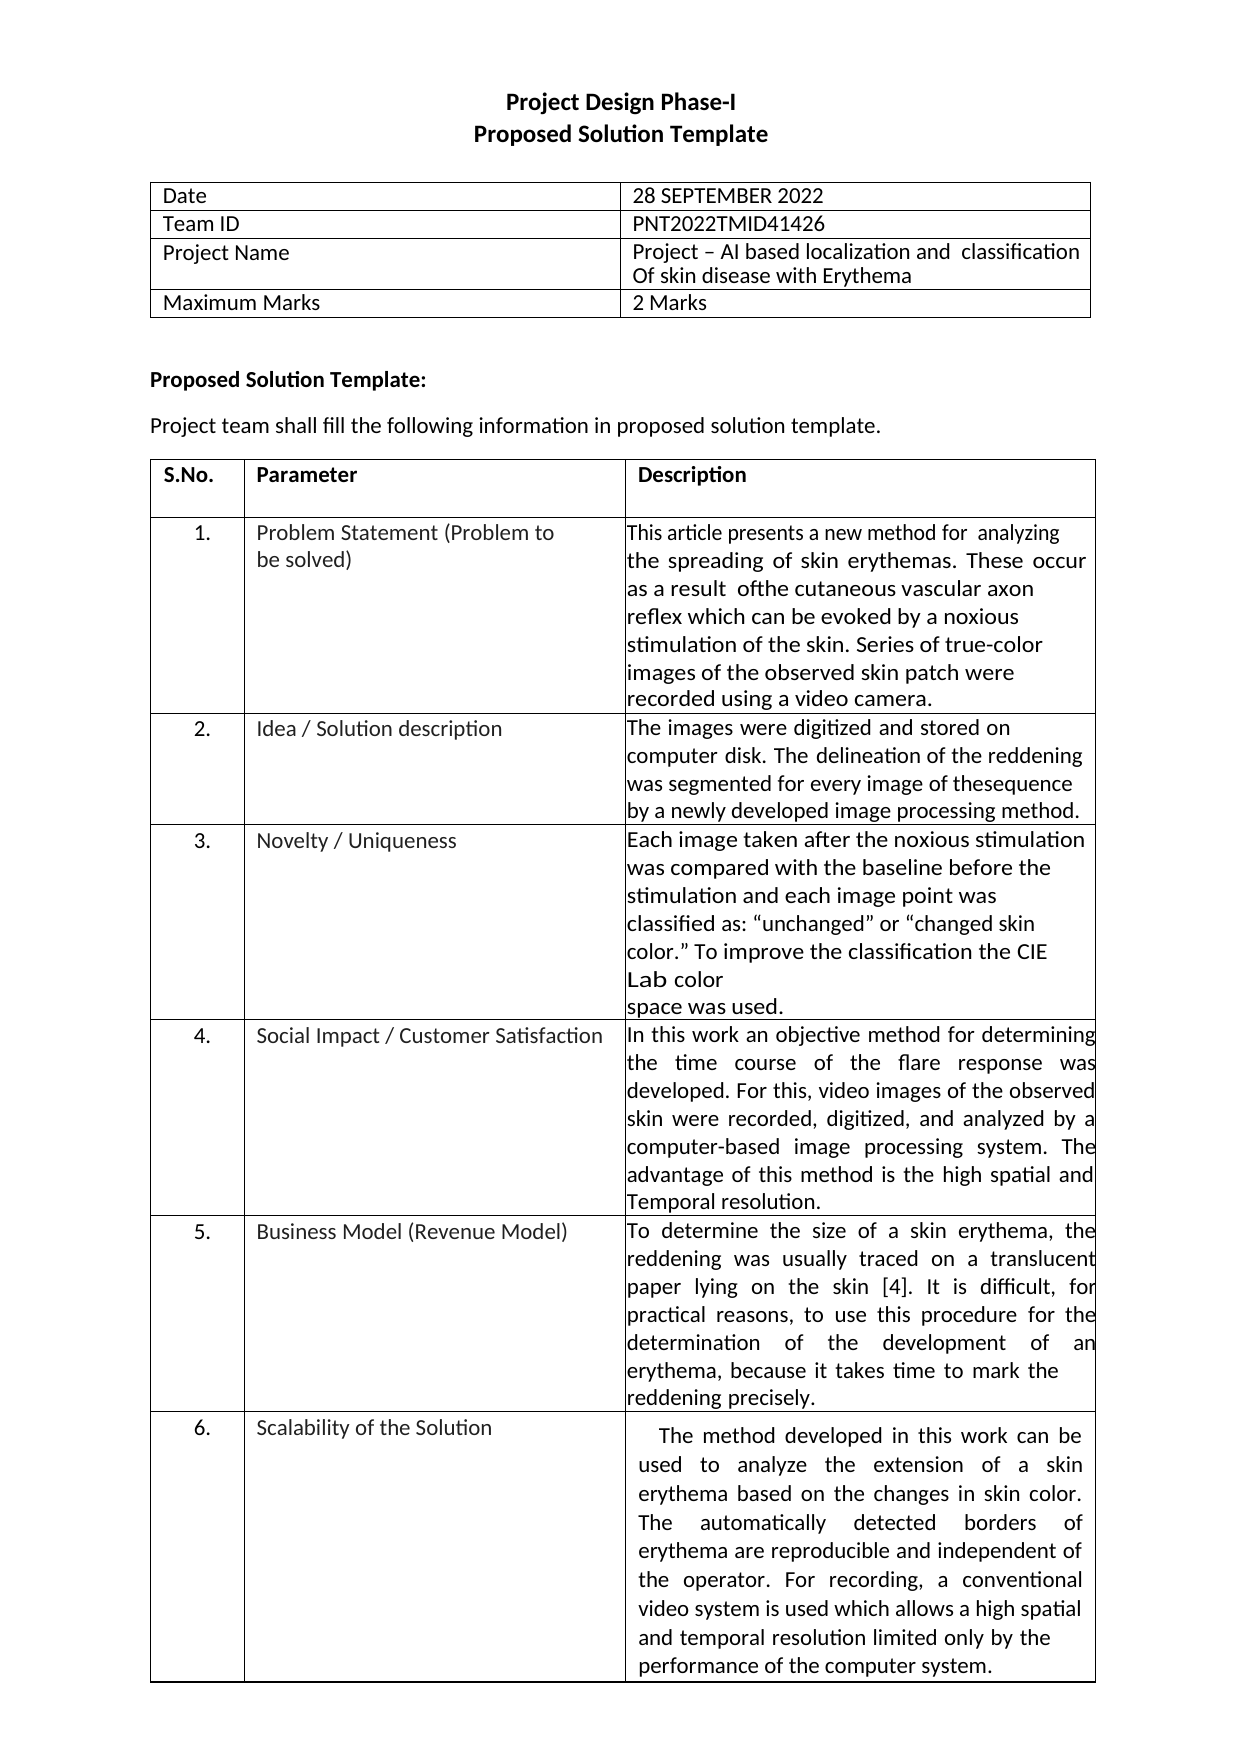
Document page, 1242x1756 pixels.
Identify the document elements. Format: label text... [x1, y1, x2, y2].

table_cell To determine the size of a skin erythema, the reddening was usually traced on a translucent paper lying on the skin [4]. It is difficult, for practical reasons, to use this procedure for the determination of the development of an erythema, because it takes time to mark the reddening precisely. [626, 1216, 1095, 1411]
table_header Parameter [245, 460, 625, 517]
table_cell Scalability of the Solution [245, 1412, 625, 1681]
table_cell Novelty / Uniqueness [245, 825, 625, 1019]
table_cell Each image taken after the noxious stimulation was compared with the baseline before the stimulation and each image point was classified as: “unchanged” or “changed skin color.” To improve the classification the CIE Lab color space was used. [626, 825, 1095, 1019]
table_cell The method developed in this work can be used to analyze the extension of a skin erythema based on the changes in skin color. The automatically detected borders of erythema are reproducible and independent of the operator. For recording, a conventional video system is used which allows a high spatial and temporal resolution limited only by the performance of the computer system. [626, 1412, 1095, 1681]
table_header Date [151, 183, 620, 209]
table_cell 3. [151, 825, 244, 1019]
table_cell 5. [151, 1216, 244, 1411]
table_cell 1. [151, 518, 244, 712]
table_cell 4. [151, 1020, 244, 1215]
table_cell Project – AI based localization and classification Of skin disease with Erythema [621, 239, 1090, 289]
table_header S.No. [151, 460, 244, 517]
text Project team shall fill the following information in proposed solution template. [150, 412, 1108, 439]
table_cell Team ID [151, 211, 620, 237]
table_cell 2 Marks [621, 290, 1090, 317]
text Proposed Solution Template: [150, 365, 1108, 393]
table_cell Social Impact / Customer Satisfaction [245, 1020, 625, 1215]
table_cell Maximum Marks [151, 290, 620, 317]
table_cell Idea / Solution description [245, 714, 625, 824]
table_cell Problem Statement (Problem to be solved) [245, 518, 625, 712]
table_header 28 SEPTEMBER 2022 [621, 183, 1090, 209]
table_cell This article presents a new method for analyzing the spreading of skin erythemas. These occur as a result ofthe cutaneous vascular axon reflex which can be evoked by a noxious stimulation of the skin. Series of true-color images of the observed skin patch were recorded using a video camera. [626, 518, 1095, 712]
table_cell The images were digitized and stored on computer disk. The delineation of the reddening was segmented for every image of thesequence by a newly developed image processing method. [626, 714, 1095, 824]
table_header Description [626, 460, 1095, 517]
table_cell Project Name [151, 239, 620, 289]
table_cell 6. [151, 1412, 244, 1681]
table_cell Business Model (Revenue Model) [245, 1216, 625, 1411]
title Project Design Phase-I Proposed Solution Template [473, 87, 768, 149]
table_cell PNT2022TMID41426 [621, 211, 1090, 237]
table_cell In this work an objective method for determining the time course of the flare response was developed. For this, video images of the observed skin were recorded, digitized, and analyzed by a computer-based image processing system. The advantage of this method is the high spatial and Temporal resolution. [626, 1020, 1095, 1215]
table_cell 2. [151, 714, 244, 824]
